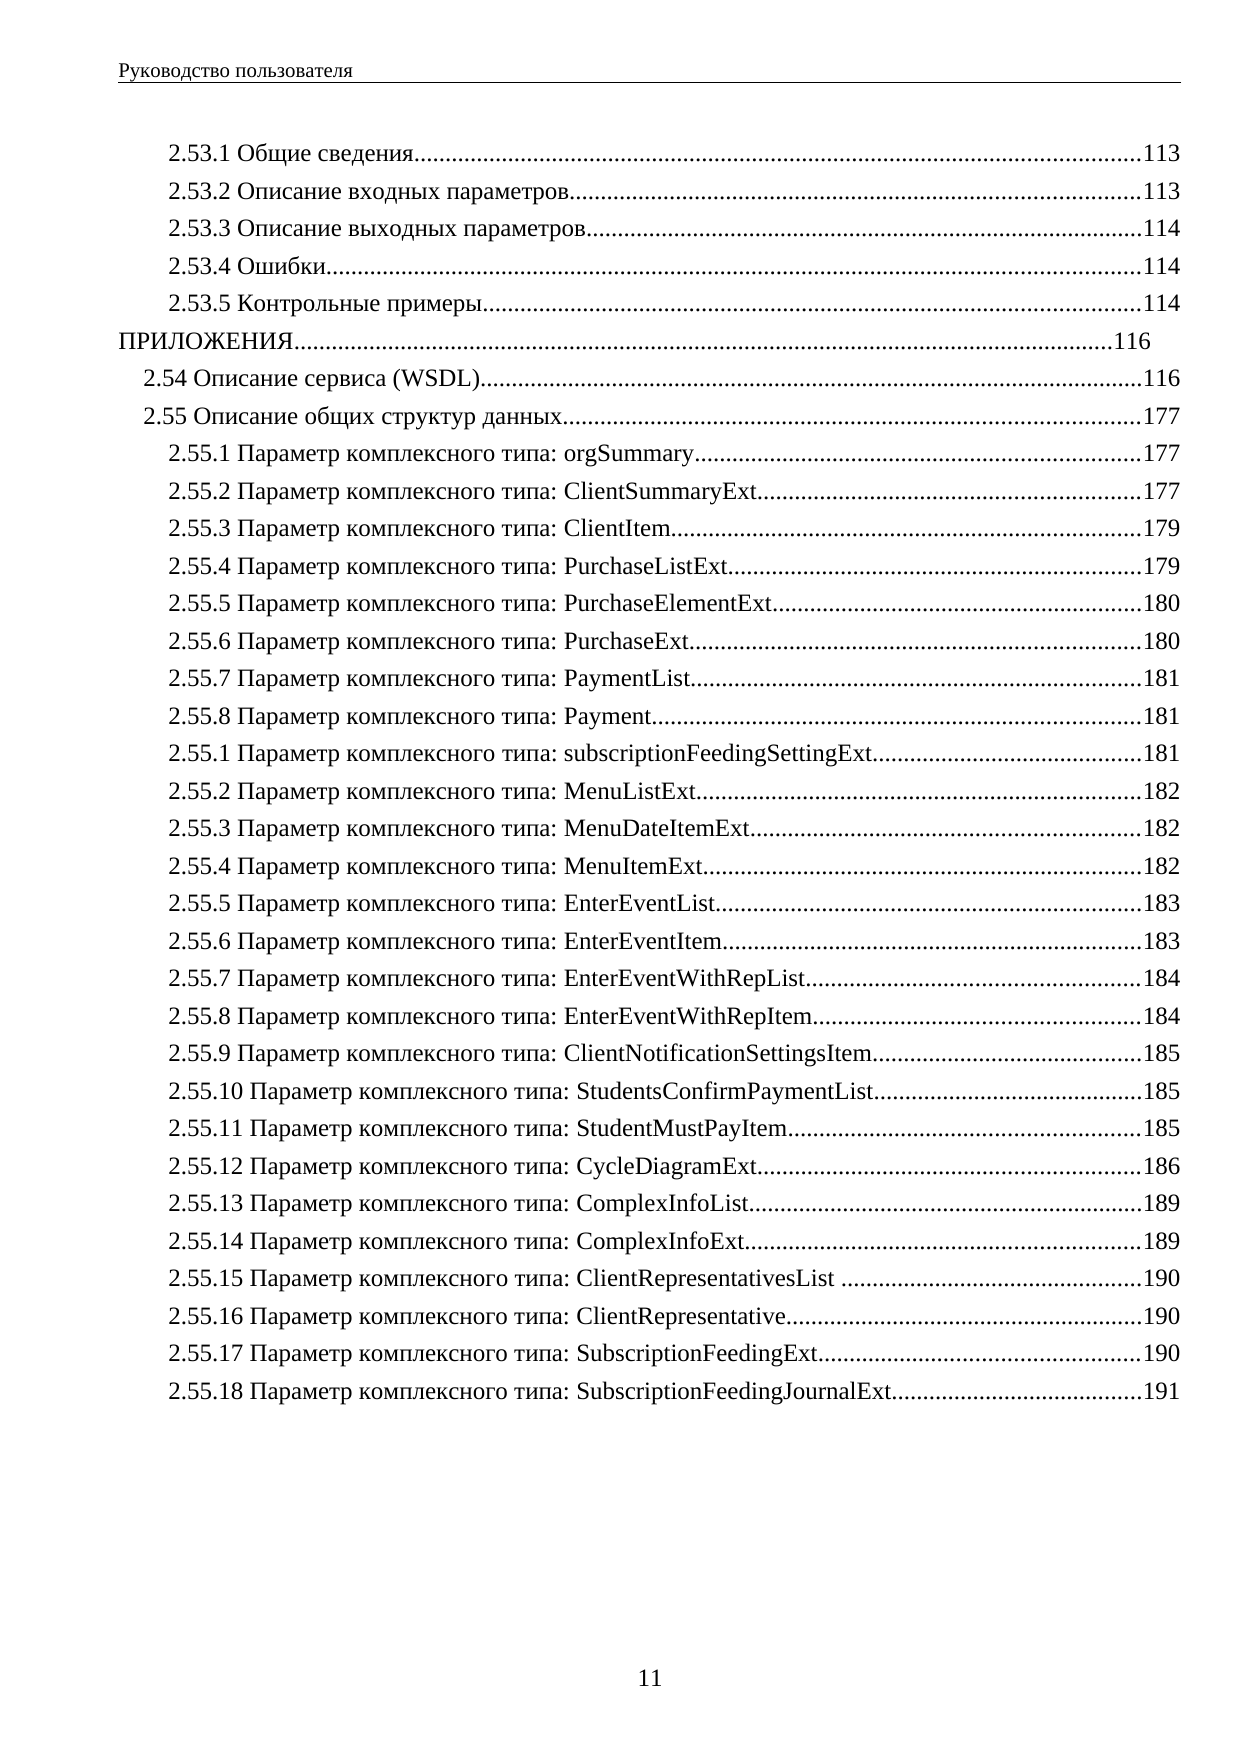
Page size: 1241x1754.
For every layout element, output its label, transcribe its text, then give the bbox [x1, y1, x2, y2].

text 2.55.4 Параметр комплексного типа: MenuItemExt 182 [168, 842, 1181, 880]
text 2.55.6 Параметр комплексного типа: PurchaseExt 180 [168, 617, 1181, 655]
text 2.55.15 Параметр комплексного типа: ClientRepresentativesList 190 [168, 1255, 1181, 1292]
text 2.55.18 Параметр комплексного типа: SubscriptionFeedingJournalExt 191 [168, 1367, 1181, 1405]
text 2.55.13 Параметр комплексного типа: ComplexInfoList 189 [168, 1180, 1181, 1217]
text 2.53.5 Контрольные примеры 114 [168, 280, 1181, 317]
text 2.55.10 Параметр комплексного типа: StudentsConfirmPaymentList 185 [168, 1067, 1181, 1105]
text 2.55.6 Параметр комплексного типа: EnterEventItem 183 [168, 917, 1181, 955]
text 2.55.4 Параметр комплексного типа: PurchaseListExt 179 [168, 542, 1181, 580]
text 2.55.17 Параметр комплексного типа: SubscriptionFeedingExt 190 [168, 1330, 1181, 1367]
text 2.55.3 Параметр комплексного типа: MenuDateItemExt 182 [168, 805, 1181, 842]
text 2.55.7 Параметр комплексного типа: PaymentList 181 [168, 655, 1181, 692]
text 2.55.3 Параметр комплексного типа: ClientItem 179 [168, 505, 1181, 542]
text 2.55.8 Параметр комплексного типа: EnterEventWithRepItem 184 [168, 992, 1181, 1030]
text 2.53.1 Общие сведения 113 [168, 130, 1181, 167]
text 2.55.2 Параметр комплексного типа: ClientSummaryExt 177 [168, 467, 1181, 505]
text 2.55.11 Параметр комплексного типа: StudentMustPayItem 185 [168, 1105, 1181, 1142]
text 2.55.7 Параметр комплексного типа: EnterEventWithRepList 184 [168, 955, 1181, 992]
text 2.55.1 Параметр комплексного типа: orgSummary 177 [168, 430, 1181, 467]
text 2.53.3 Описание выходных параметров 114 [168, 205, 1181, 242]
text 2.55.12 Параметр комплексного типа: CycleDiagramExt 186 [168, 1142, 1181, 1180]
text 2.55.2 Параметр комплексного типа: MenuListExt 182 [168, 767, 1181, 805]
text 2.55.5 Параметр комплексного типа: PurchaseElementExt 180 [168, 580, 1181, 617]
text 2.55.1 Параметр комплексного типа: subscriptionFeedingSettingExt 181 [168, 730, 1181, 767]
text 2.53.2 Описание входных параметров 113 [168, 167, 1181, 205]
text 2.55.14 Параметр комплексного типа: ComplexInfoExt 189 [168, 1217, 1181, 1255]
text 2.55 Описание общих структур данных 177 [143, 392, 1181, 430]
text 2.54 Описание сервиса (WSDL) 116 [143, 355, 1181, 392]
text 2.55.8 Параметр комплексного типа: Payment 181 [168, 692, 1181, 730]
text 2.55.5 Параметр комплексного типа: EnterEventList 183 [168, 880, 1181, 917]
text 2.55.9 Параметр комплексного типа: ClientNotificationSettingsItem 185 [168, 1030, 1181, 1067]
text 2.55.16 Параметр комплексного типа: ClientRepresentative 190 [168, 1292, 1181, 1330]
text Приложения 116 [118, 317, 1181, 355]
text 2.53.4 Ошибки 114 [168, 242, 1181, 280]
